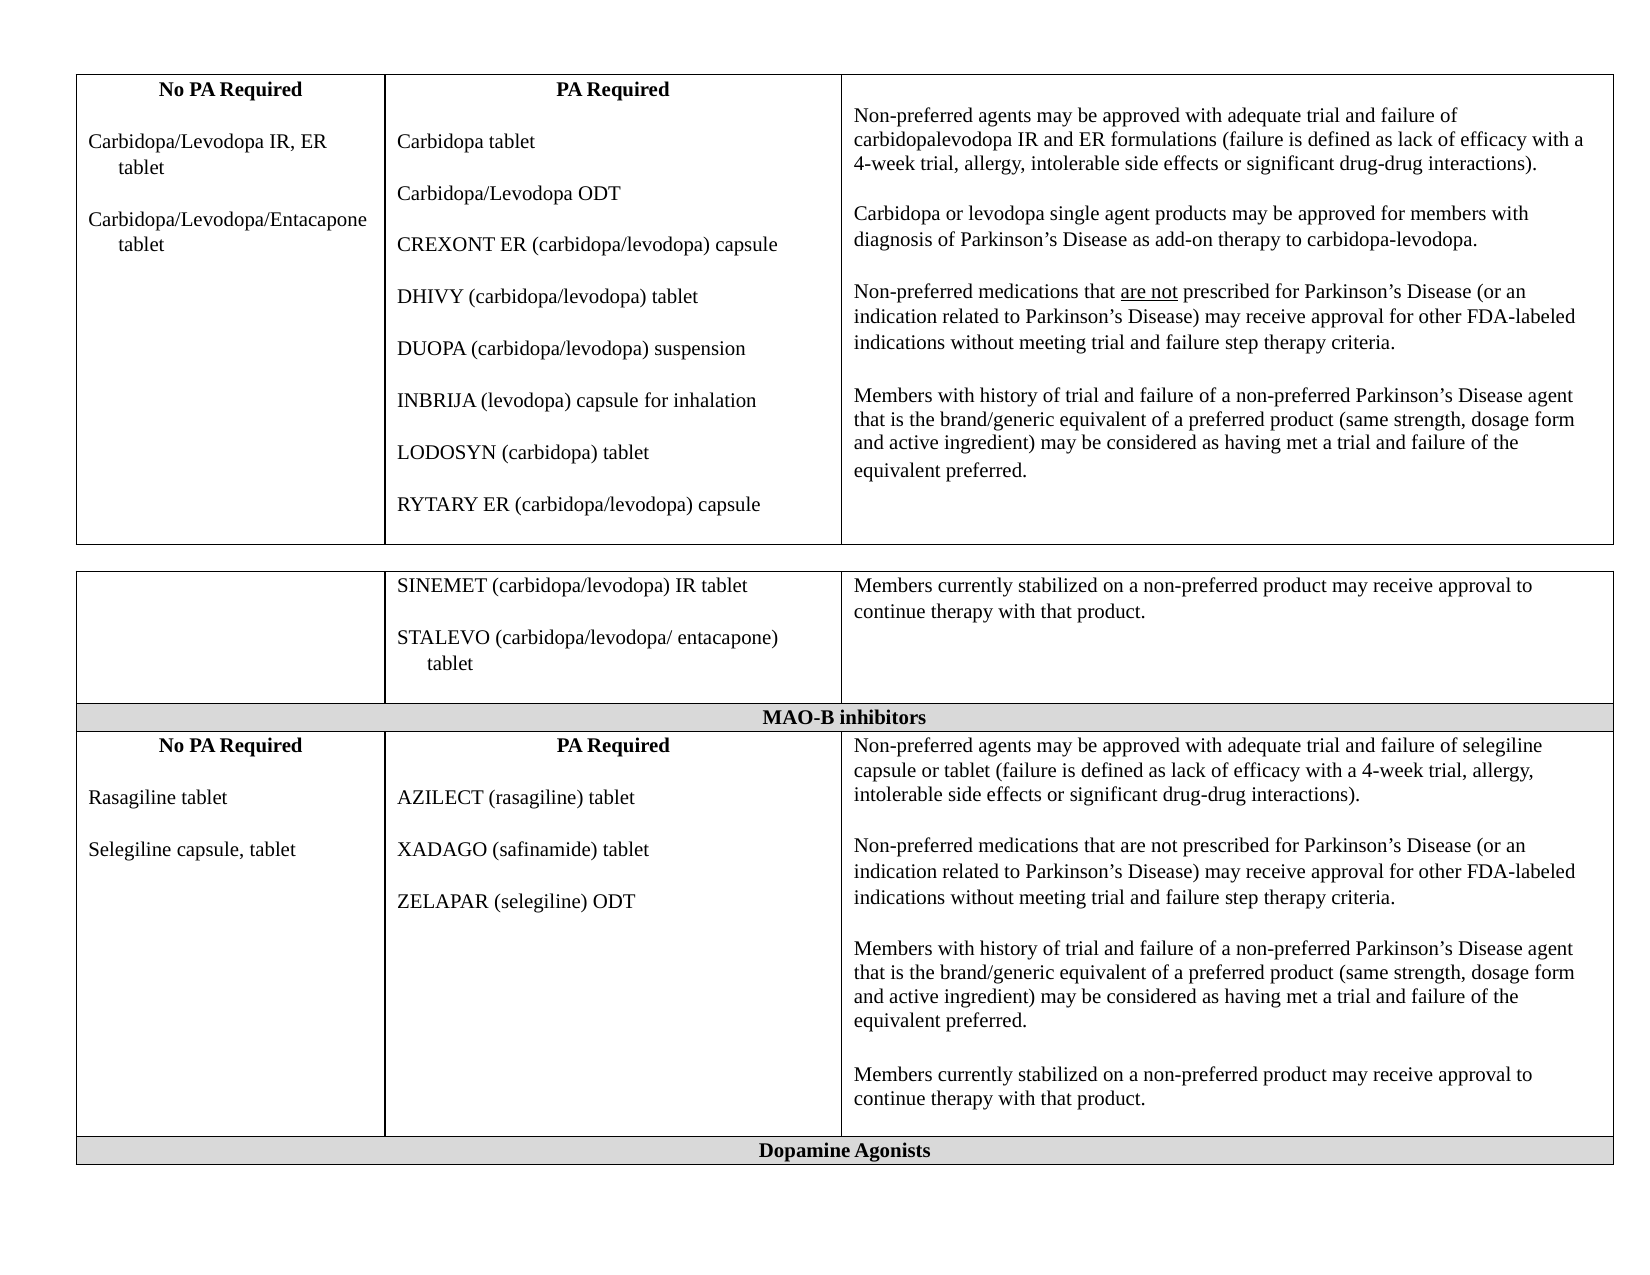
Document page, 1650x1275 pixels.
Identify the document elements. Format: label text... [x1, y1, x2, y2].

table_header SINEMET (carbidopa/levodopa) IR tablet STALEVO (carbidopa/levodopa/ entacapone) tablet [386, 572, 841, 703]
table_header [77, 572, 384, 703]
table_cell Non-preferred agents may be approved with adequate trial and failure of selegiline capsule or tablet (failure is defined as lack of efficacy with a 4-week trial, allergy, intolerable side effects or significant drug-drug interactions). Non-preferred medications that are not prescribed for Parkinson’s Disease (or an indication related to Parkinson’s Disease) may receive approval for other FDA-labeled indications without meeting trial and failure step therapy criteria. Members with history of trial and failure of a non-preferred Parkinson’s Disease agent that is the brand/generic equivalent of a preferred product (same strength, dosage form and active ingredient) may be considered as having met a trial and failure of the equivalent preferred. Members currently stabilized on a non-preferred product may receive approval to continue therapy with that product. [842, 732, 1613, 1136]
table_cell Non-preferred agents may be approved with adequate trial and failure of carbidopalevodopa IR and ER formulations (failure is defined as lack of efficacy with a 4-week trial, allergy, intolerable side effects or significant drug-drug interactions). Carbidopa or levodopa single agent products may be approved for members with diagnosis of Parkinson’s Disease as add-on therapy to carbidopa-levodopa. Non-preferred medications that are not prescribed for Parkinson’s Disease (or an indication related to Parkinson’s Disease) may receive approval for other FDA-labeled indications without meeting trial and failure step therapy criteria. Members with history of trial and failure of a non-preferred Parkinson’s Disease agent that is the brand/generic equivalent of a preferred product (same strength, dosage form and active ingredient) may be considered as having met a trial and failure of the equivalent preferred. [842, 75, 1613, 544]
table_cell No PA Required Rasagiline tablet Selegiline capsule, tablet [77, 732, 384, 1136]
table_cell Dopamine Agonists [77, 1137, 1613, 1164]
table_cell PA Required Carbidopa tablet Carbidopa/Levodopa ODT CREXONT ER (carbidopa/levodopa) capsule DHIVY (carbidopa/levodopa) tablet DUOPA (carbidopa/levodopa) suspension INBRIJA (levodopa) capsule for inhalation LODOSYN (carbidopa) tablet RYTARY ER (carbidopa/levodopa) capsule [386, 75, 841, 544]
table_cell No PA Required Carbidopa/Levodopa IR, ER tablet Carbidopa/Levodopa/Entacapone tablet [77, 75, 384, 544]
table_header Members currently stabilized on a non-preferred product may receive approval to continue therapy with that product. [842, 572, 1613, 703]
table_cell PA Required AZILECT (rasagiline) tablet XADAGO (safinamide) tablet ZELAPAR (selegiline) ODT [386, 732, 841, 1136]
table_cell MAO-B inhibitors [77, 704, 1613, 731]
